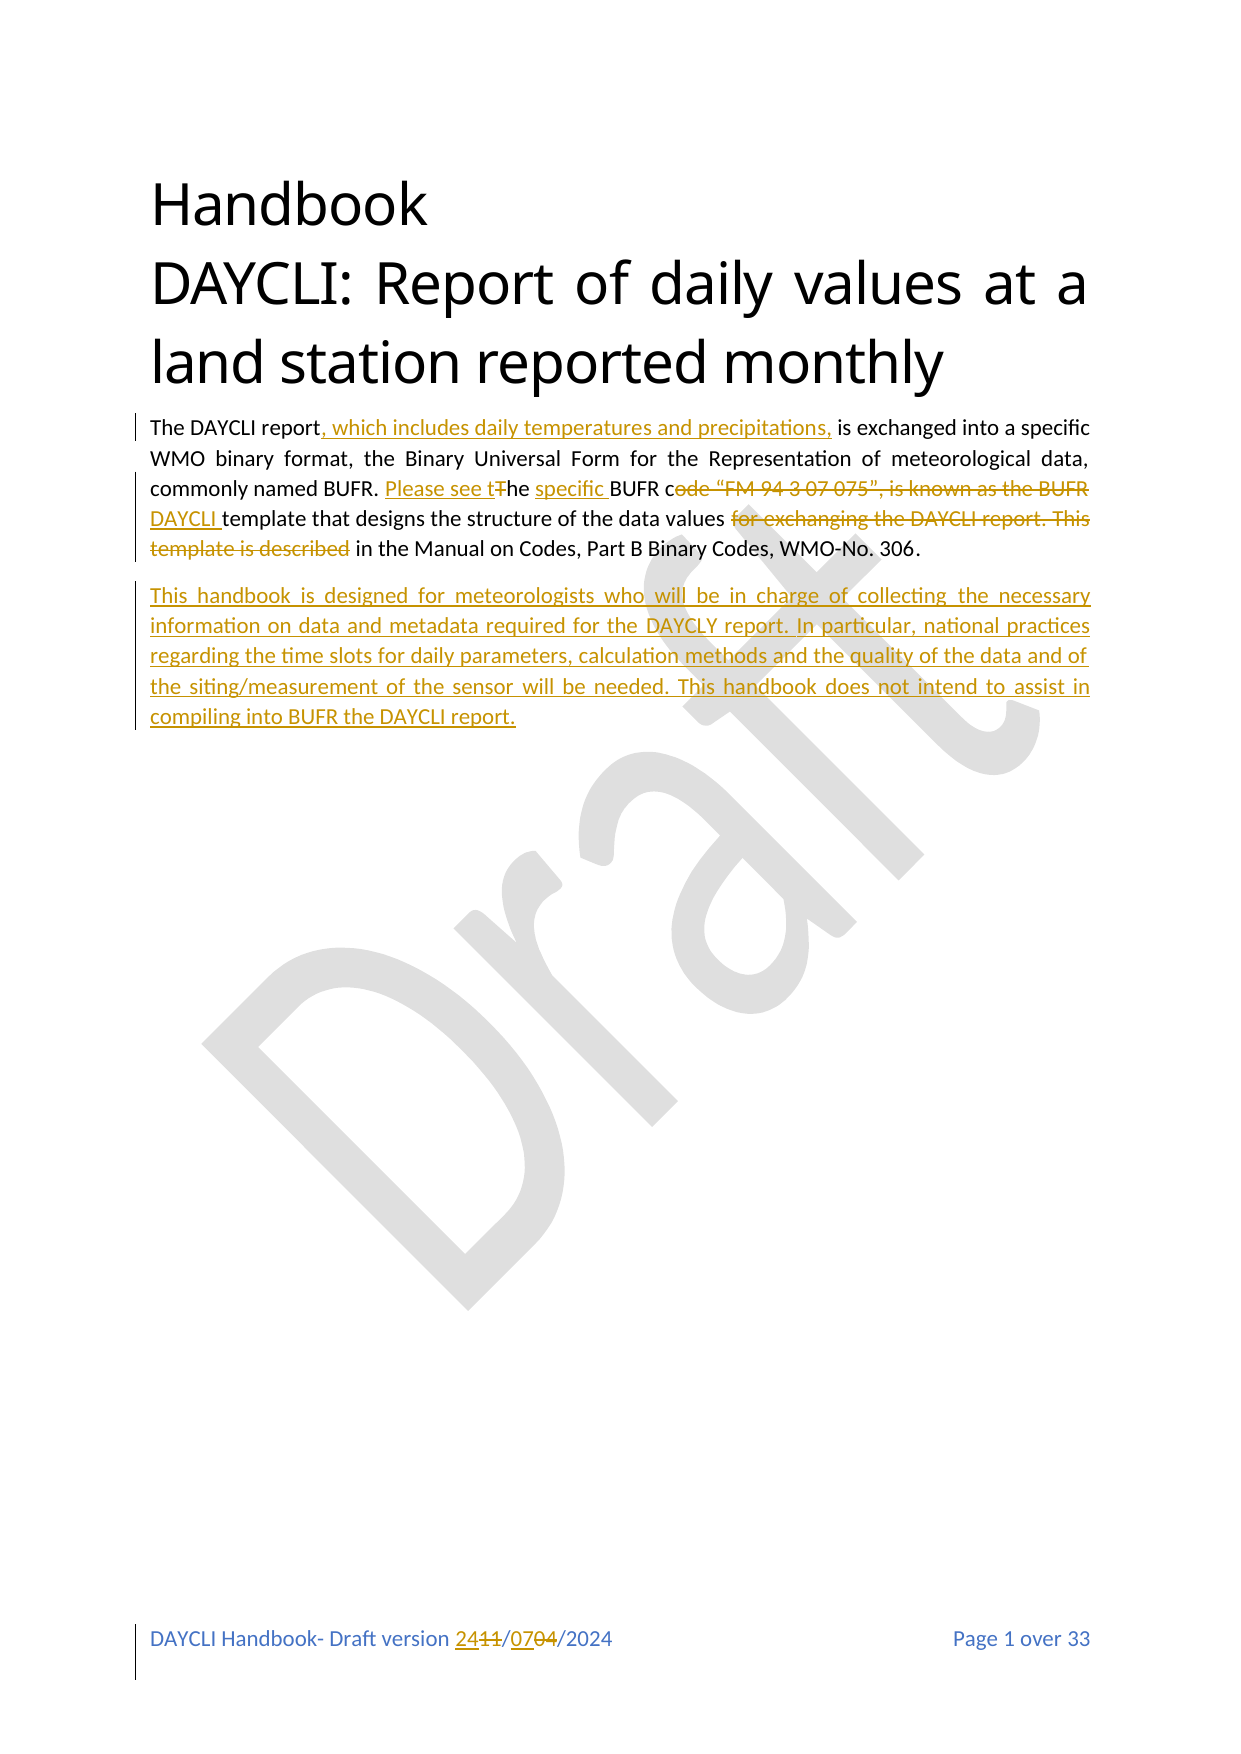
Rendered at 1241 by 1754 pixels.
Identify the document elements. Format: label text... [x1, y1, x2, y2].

title Handbook [150, 162, 1090, 242]
text The DAYCLI report is exchanged into a specific WMO binary format, the Binary Universal Form for the Representation of meteorological data, commonly named BUFR. he BUFR c template that designs the structure of the data values in the Manual on Codes, Part B Binary Codes, WMO-No. 306. [150, 413, 1090, 562]
title DAYCLI: Report of daily values at a land station reported monthly [150, 242, 1090, 401]
